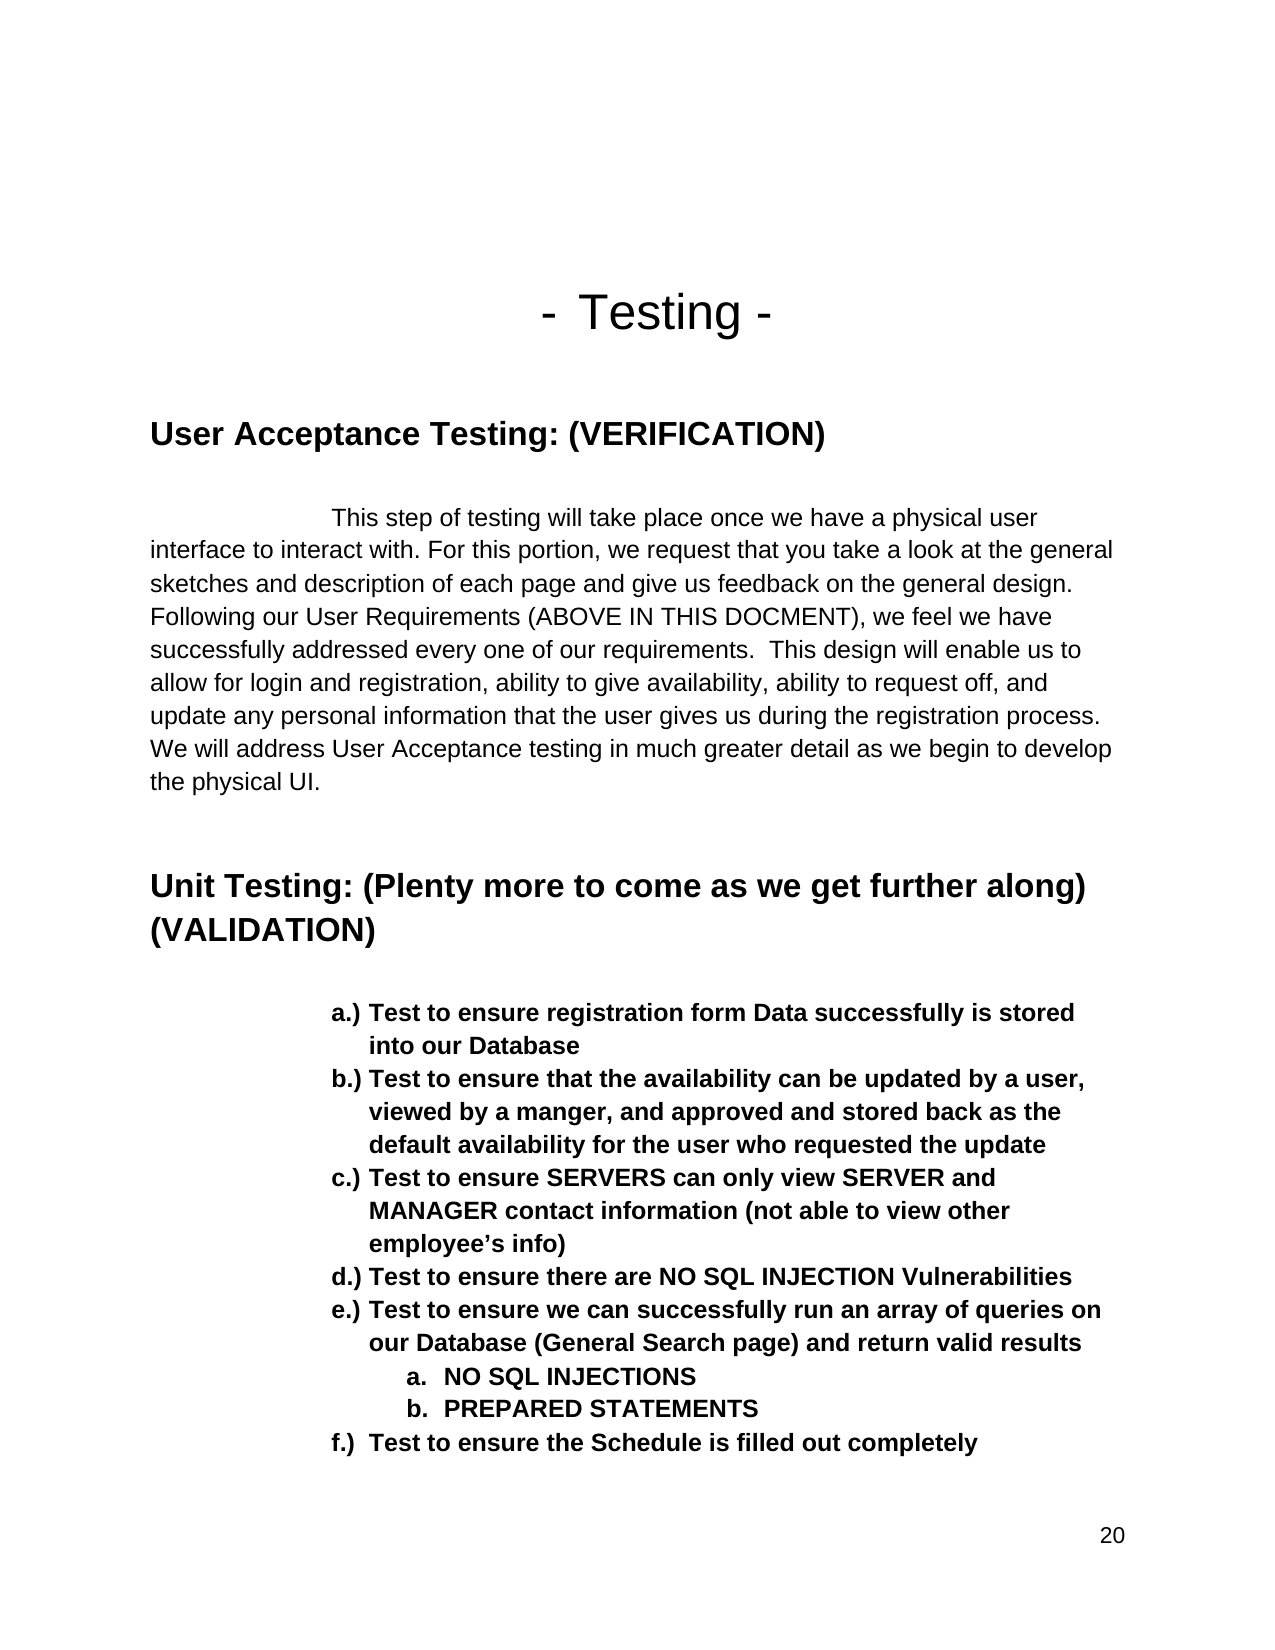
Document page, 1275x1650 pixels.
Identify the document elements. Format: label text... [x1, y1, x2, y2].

text This step of testing will take place once we have a physical user interface to interact with. For this portion, we request that you take a look at the general sketches and description of each page and give us feedback on the general design. Following our User Requirements (ABOVE IN THIS DOCMENT), we feel we have successfully addressed every one of our requirements. This design will enable us to allow for login and registration, ability to give availability, ability to request off, and update any personal information that the user gives us during the registration process. We will address User Acceptance testing in much greater detail as we begin to develop the physical UI. [150, 502, 1125, 795]
list Test to ensure we can successfully run an array of queries on our Database (General Search page) and return valid results [331, 1295, 1125, 1357]
list Test to ensure the Schedule is filled out completely [331, 1427, 1125, 1456]
list Test to ensure there are NO SQL INJECTION Vulnerabilities [331, 1262, 1125, 1291]
list Test to ensure registration form Data successfully is stored into our Database [331, 998, 1125, 1060]
list NO SQL INJECTIONS [406, 1361, 1125, 1390]
list Test to ensure that the availability can be updated by a user, viewed by a manger, and approved and stored back as the default availability for the user who requested the update [331, 1064, 1125, 1159]
text (VALIDATION) [150, 910, 1125, 948]
list Testing - [187, 282, 1125, 339]
text Unit Testing: (Plenty more to come as we get further along) [150, 866, 1125, 904]
list Test to ensure SERVERS can only view SERVER and MANAGER contact information (not able to view other employee’s info) [331, 1163, 1125, 1258]
text User Acceptance Testing: (VERIFICATION) [150, 414, 1125, 453]
list PREPARED STATEMENTS [406, 1394, 1125, 1423]
